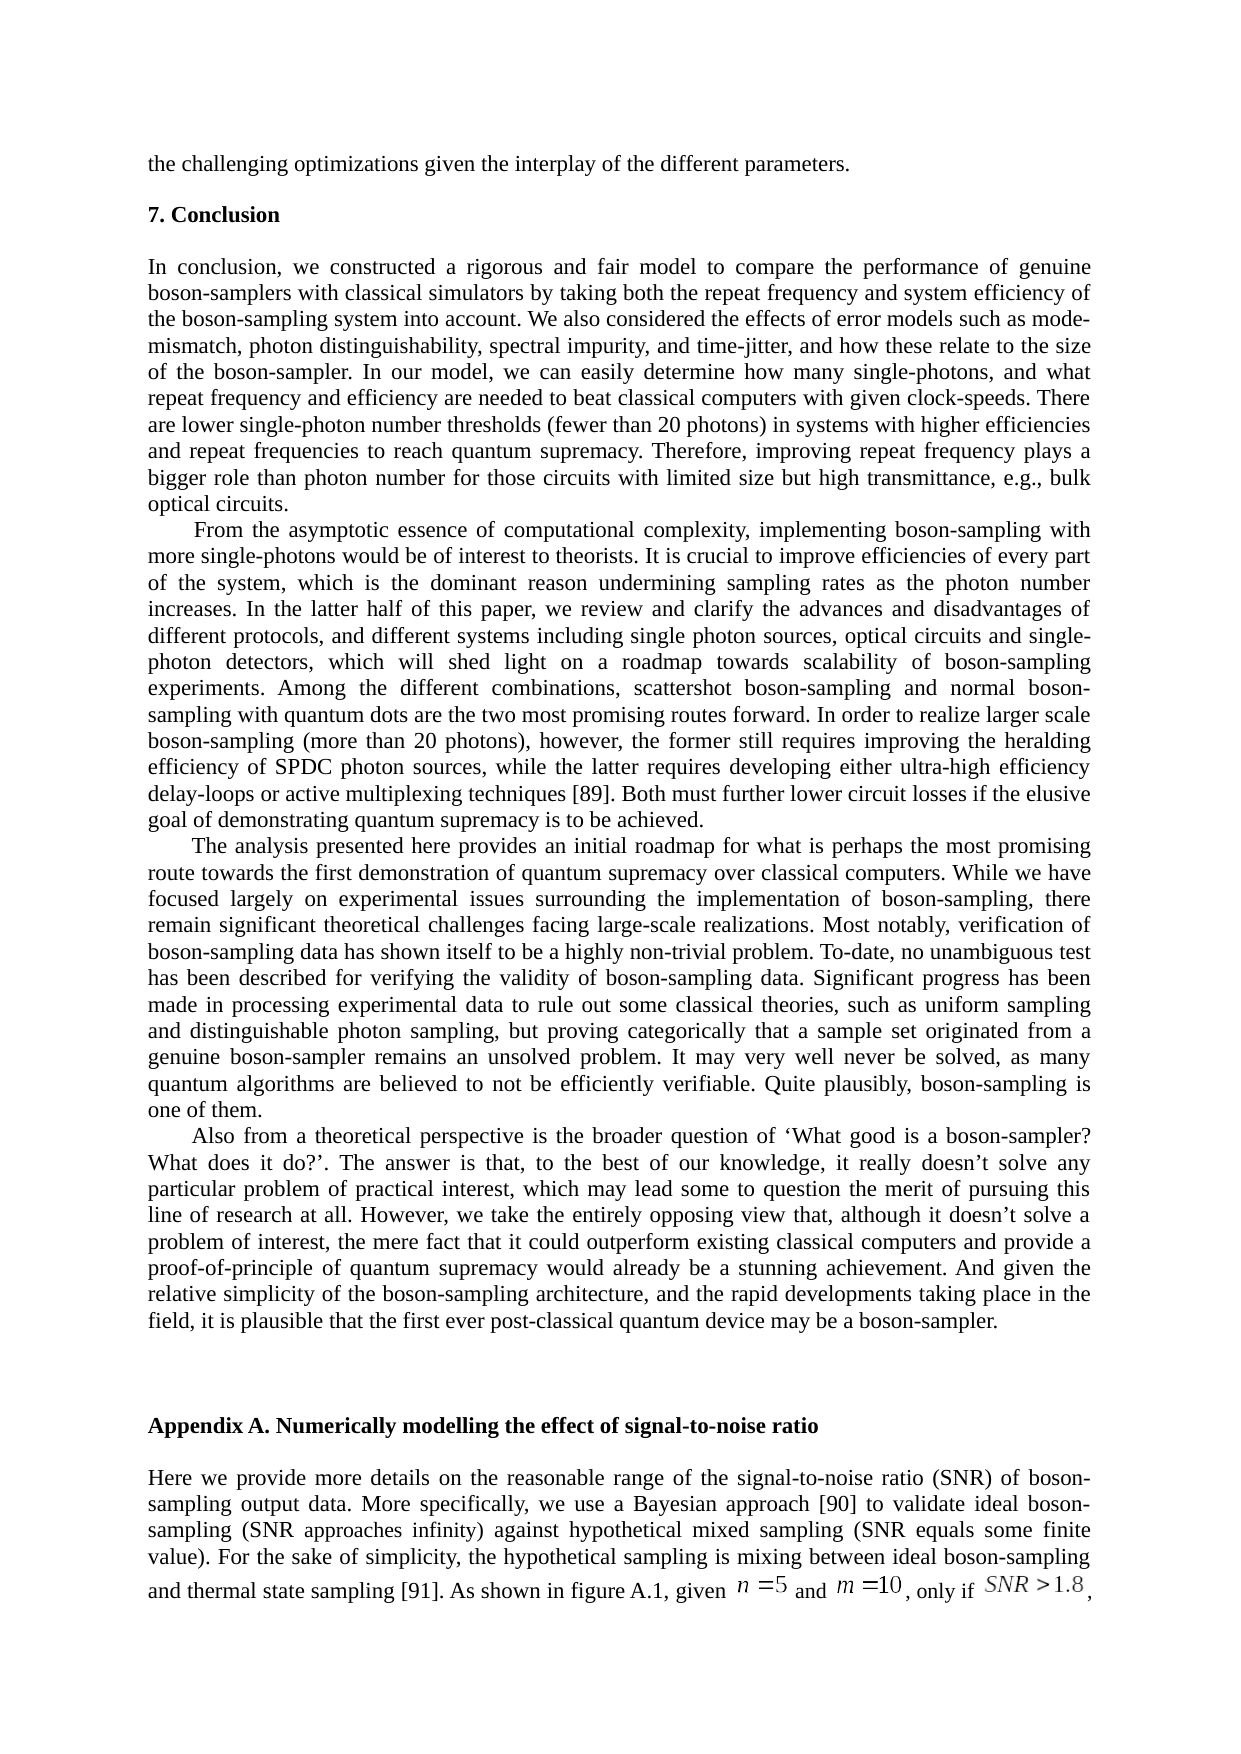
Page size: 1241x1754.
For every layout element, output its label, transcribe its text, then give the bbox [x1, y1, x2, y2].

text The analysis presented here provides an initial roadmap for what is perhaps the most promising route towards the first demonstration of quantum supremacy over classical computers. While we have focused largely on experimental issues surrounding the implementation of boson-sampling, there remain significant theoretical challenges facing large-scale realizations. Most notably, verification of boson-sampling data has shown itself to be a highly non-trivial problem. To-date, no unambiguous test has been described for verifying the validity of boson-sampling data. Significant progress has been made in processing experimental data to rule out some classical theories, such as uniform sampling and distinguishable photon sampling, but proving categorically that a sample set originated from a genuine boson-sampler remains an unsolved problem. It may very well never be solved, as many quantum algorithms are believed to not be efficiently verifiable. Quite plausibly, boson-sampling is one of them. [148, 832, 1092, 1122]
text Appendix A. Numerically modelling the effect of signal-to-noise ratio [148, 1412, 1092, 1439]
text Also from a theoretical perspective is the broader question of ‘What good is a boson-sampler? What does it do?’. The answer is that, to the best of our knowledge, it really doesn’t solve any particular problem of practical interest, which may lead some to question the merit of pursuing this line of research at all. However, we take the entirely opposing view that, although it doesn’t solve a problem of interest, the mere fact that it could outperform existing classical computers and provide a proof-of-principle of quantum supremacy would already be a stunning achievement. And given the relative simplicity of the boson-sampling architecture, and the rapid developments taking place in the field, it is plausible that the first ever post-classical quantum device may be a boson-sampler. [148, 1122, 1092, 1333]
text In conclusion, we constructed a rigorous and fair model to compare the performance of genuine boson-samplers with classical simulators by taking both the repeat frequency and system efficiency of the boson-sampling system into account. We also considered the effects of error models such as mode-mismatch, photon distinguishability, spectral impurity, and time-jitter, and how these relate to the size of the boson-sampler. In our model, we can easily determine how many single-photons, and what repeat frequency and efficiency are needed to beat classical computers with given clock-speeds. There are lower single-photon number thresholds (fewer than 20 photons) in systems with higher efficiencies and repeat frequencies to reach quantum supremacy. Therefore, improving repeat frequency plays a bigger role than photon number for those circuits with limited size but high transmittance, e.g., bulk optical circuits. [148, 253, 1092, 516]
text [148, 150, 1092, 176]
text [148, 1464, 1092, 1603]
text 7. Conclusion [148, 201, 1092, 228]
text From the asymptotic essence of computational complexity, implementing boson-sampling with more single-photons would be of interest to theorists. It is crucial to improve efficiencies of every part of the system, which is the dominant reason undermining sampling rates as the photon number increases. In the latter half of this paper, we review and clarify the advances and disadvantages of different protocols, and different systems including single photon sources, optical circuits and single-photon detectors, which will shed light on a roadmap towards scalability of boson-sampling experiments. Among the different combinations, scattershot boson-sampling and normal boson-sampling with quantum dots are the two most promising routes forward. In order to realize larger scale boson-sampling (more than 20 photons), however, the former still requires improving the heralding efficiency of SPDC photon sources, while the latter requires developing either ultra-high efficiency delay-loops or active multiplexing techniques [89]. Both must further lower circuit losses if the elusive goal of demonstrating quantum supremacy is to be achieved. [148, 516, 1092, 832]
